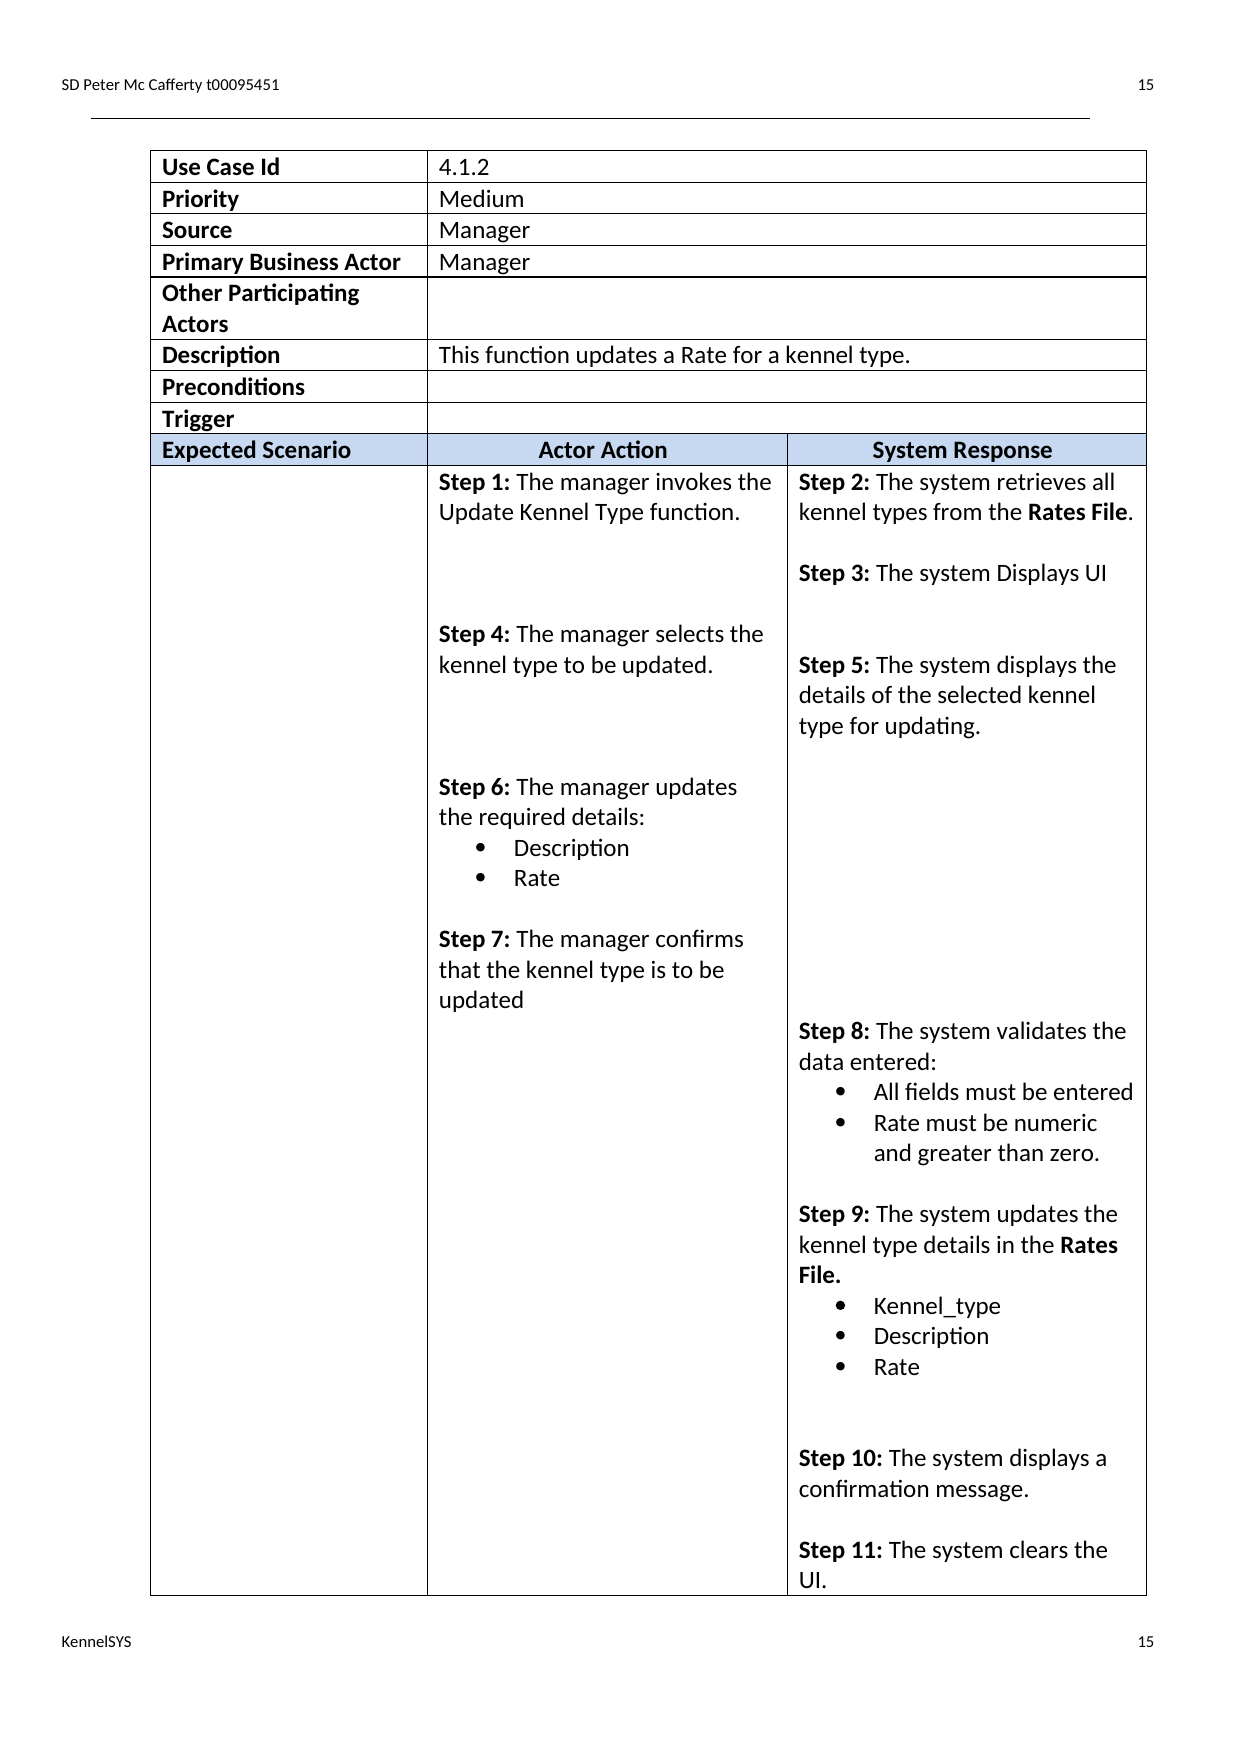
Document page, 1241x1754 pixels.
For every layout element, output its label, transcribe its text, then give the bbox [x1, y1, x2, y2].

table_cell Other Participating Actors [151, 278, 427, 338]
table_cell 4.1.2 [428, 151, 1146, 182]
table_cell This function updates a Rate for a kennel type. [428, 340, 1146, 370]
table_cell Actor Action [428, 434, 787, 465]
table_cell Trigger [151, 403, 427, 433]
table_cell [428, 278, 1146, 338]
table_cell Primary Business Actor [151, 246, 427, 276]
table_cell [428, 403, 1146, 433]
table_cell [428, 371, 1146, 402]
table_cell Expected Scenario [151, 434, 427, 465]
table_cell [428, 466, 787, 1595]
table_cell Priority [151, 183, 427, 213]
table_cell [788, 466, 1146, 1595]
table_cell Manager [428, 246, 1146, 276]
table_cell Preconditions [151, 371, 427, 402]
table_cell Manager [428, 214, 1146, 245]
table_cell Medium [428, 183, 1146, 213]
table_cell Use Case Id [151, 151, 427, 182]
table_cell Source [151, 214, 427, 245]
table_cell [151, 466, 427, 1595]
table_cell System Response [788, 434, 1146, 465]
table_cell Description [151, 340, 427, 370]
